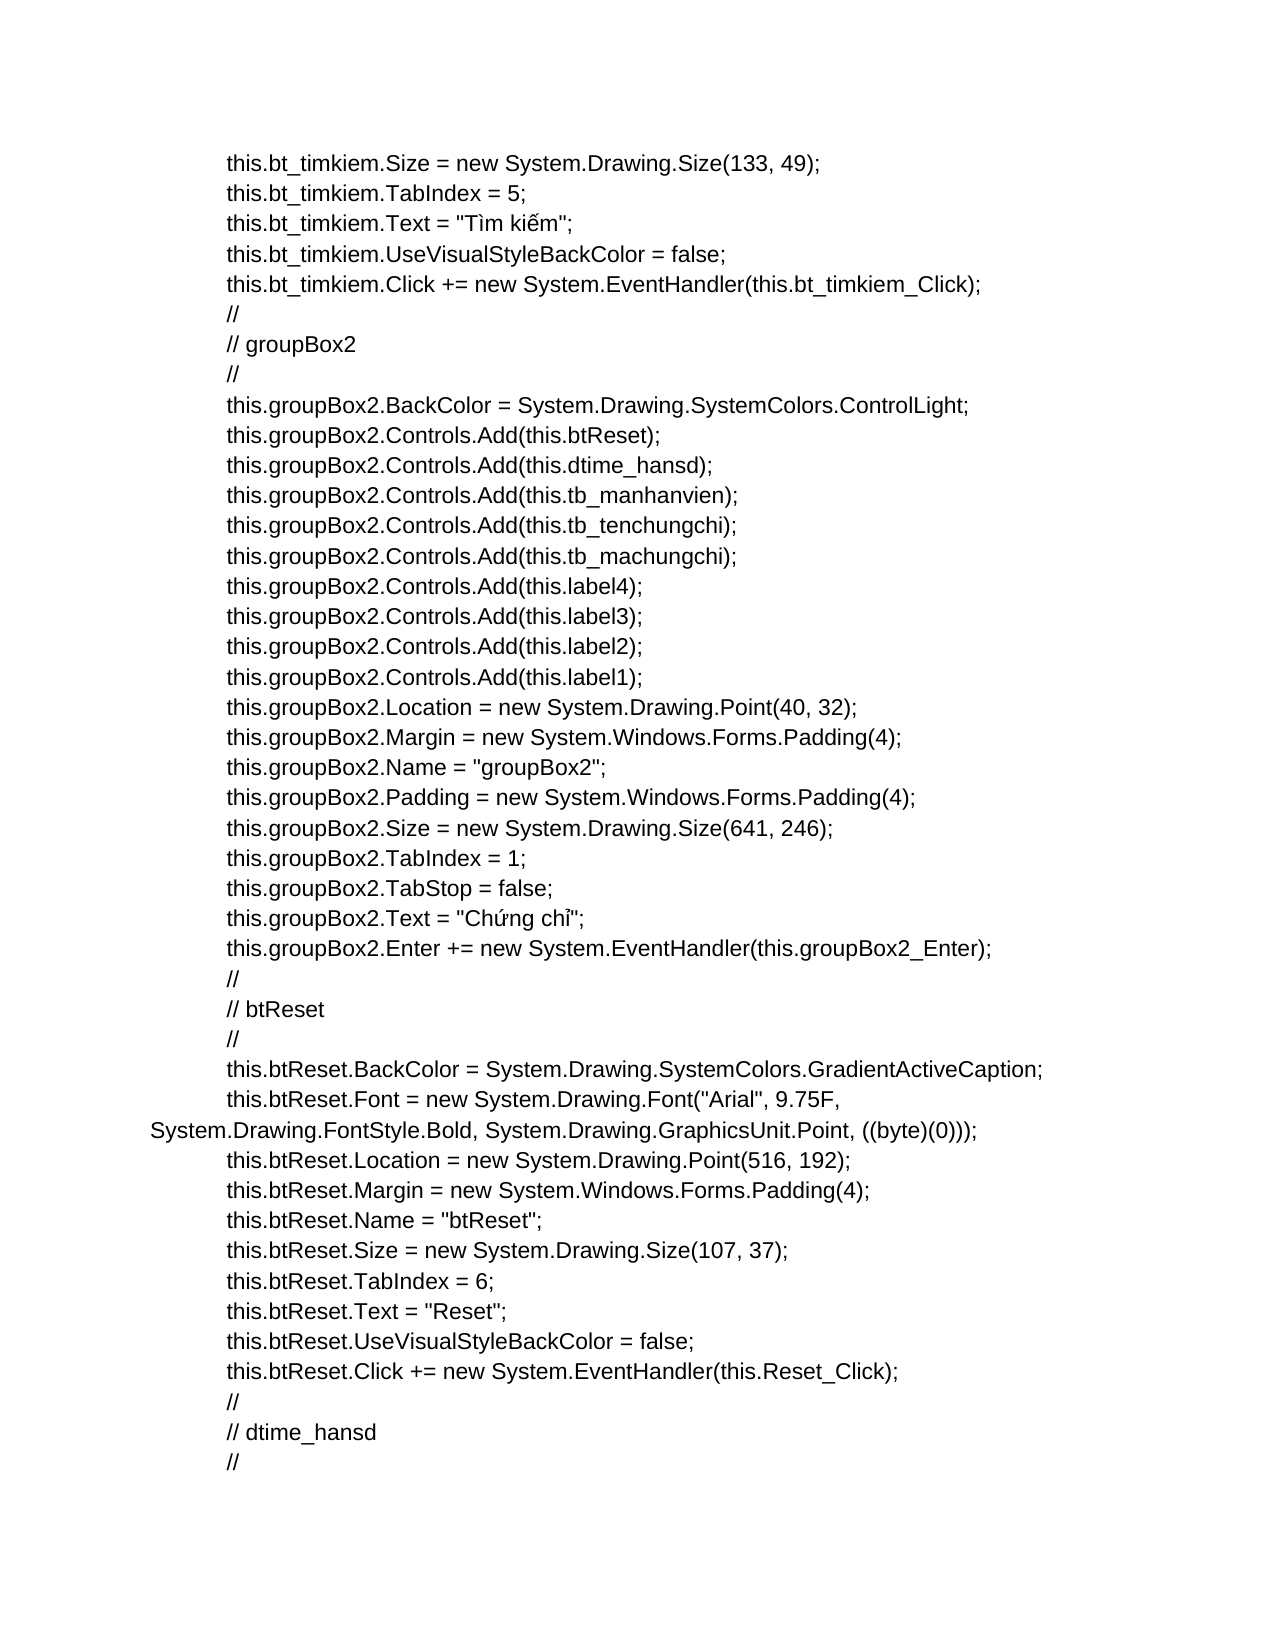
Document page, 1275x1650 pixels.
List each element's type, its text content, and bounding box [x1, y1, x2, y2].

text this.groupBox2.Controls.Add(this.dtime_hansd); [150, 452, 1125, 478]
text this.groupBox2.Name = "groupBox2"; [150, 754, 1125, 781]
text this.groupBox2.Controls.Add(this.label2); [150, 633, 1125, 660]
text this.groupBox2.Controls.Add(this.tb_machungchi); [150, 543, 1125, 569]
text this.btReset.TabIndex = 6; [150, 1268, 1125, 1294]
text // [150, 1388, 1125, 1415]
text this.groupBox2.Controls.Add(this.label3); [150, 603, 1125, 629]
text // [150, 301, 1125, 327]
text this.bt_timkiem.Click += new System.EventHandler(this.bt_timkiem_Click); [150, 271, 1125, 297]
text this.btReset.BackColor = System.Drawing.SystemColors.GradientActiveCaption; [150, 1056, 1125, 1083]
text this.groupBox2.Text = "Chứng chỉ"; [150, 905, 1125, 932]
text this.groupBox2.Location = new System.Drawing.Point(40, 32); [150, 694, 1125, 720]
text this.groupBox2.Padding = new System.Windows.Forms.Padding(4); [150, 784, 1125, 811]
text this.bt_timkiem.Size = new System.Drawing.Size(133, 49); [150, 150, 1125, 176]
text this.groupBox2.Margin = new System.Windows.Forms.Padding(4); [150, 724, 1125, 750]
text this.btReset.Name = "btReset"; [150, 1207, 1125, 1234]
text this.btReset.UseVisualStyleBackColor = false; [150, 1328, 1125, 1354]
text this.btReset.Margin = new System.Windows.Forms.Padding(4); [150, 1177, 1125, 1203]
text // dtime_hansd [150, 1419, 1125, 1445]
text // btReset [150, 996, 1125, 1022]
text // [150, 361, 1125, 388]
text this.btReset.Text = "Reset"; [150, 1298, 1125, 1324]
text this.groupBox2.TabIndex = 1; [150, 845, 1125, 871]
text this.groupBox2.Controls.Add(this.tb_tenchungchi); [150, 512, 1125, 539]
text this.groupBox2.Controls.Add(this.btReset); [150, 422, 1125, 448]
text this.groupBox2.Enter += new System.EventHandler(this.groupBox2_Enter); [150, 935, 1125, 962]
text this.btReset.Click += new System.EventHandler(this.Reset_Click); [150, 1358, 1125, 1385]
text this.btReset.Size = new System.Drawing.Size(107, 37); [150, 1237, 1125, 1264]
text this.groupBox2.Controls.Add(this.label4); [150, 573, 1125, 599]
text this.bt_timkiem.TabIndex = 5; [150, 180, 1125, 207]
text this.groupBox2.TabStop = false; [150, 875, 1125, 901]
text this.bt_timkiem.UseVisualStyleBackColor = false; [150, 241, 1125, 267]
text this.groupBox2.BackColor = System.Drawing.SystemColors.ControlLight; [150, 392, 1125, 418]
text // groupBox2 [150, 331, 1125, 358]
text // [150, 1026, 1125, 1052]
text // [150, 1449, 1125, 1475]
text this.groupBox2.Size = new System.Drawing.Size(641, 246); [150, 814, 1125, 841]
text this.groupBox2.Controls.Add(this.label1); [150, 663, 1125, 690]
text this.btReset.Font = new System.Drawing.Font("Arial", 9.75F, System.Drawing.FontStyle.Bold, System.Drawing.GraphicsUnit.Point, ((byte)(0))); [150, 1086, 1125, 1143]
text this.groupBox2.Controls.Add(this.tb_manhanvien); [150, 482, 1125, 509]
text this.bt_timkiem.Text = "Tìm kiếm"; [150, 210, 1125, 237]
text // [150, 966, 1125, 992]
text this.btReset.Location = new System.Drawing.Point(516, 192); [150, 1147, 1125, 1173]
